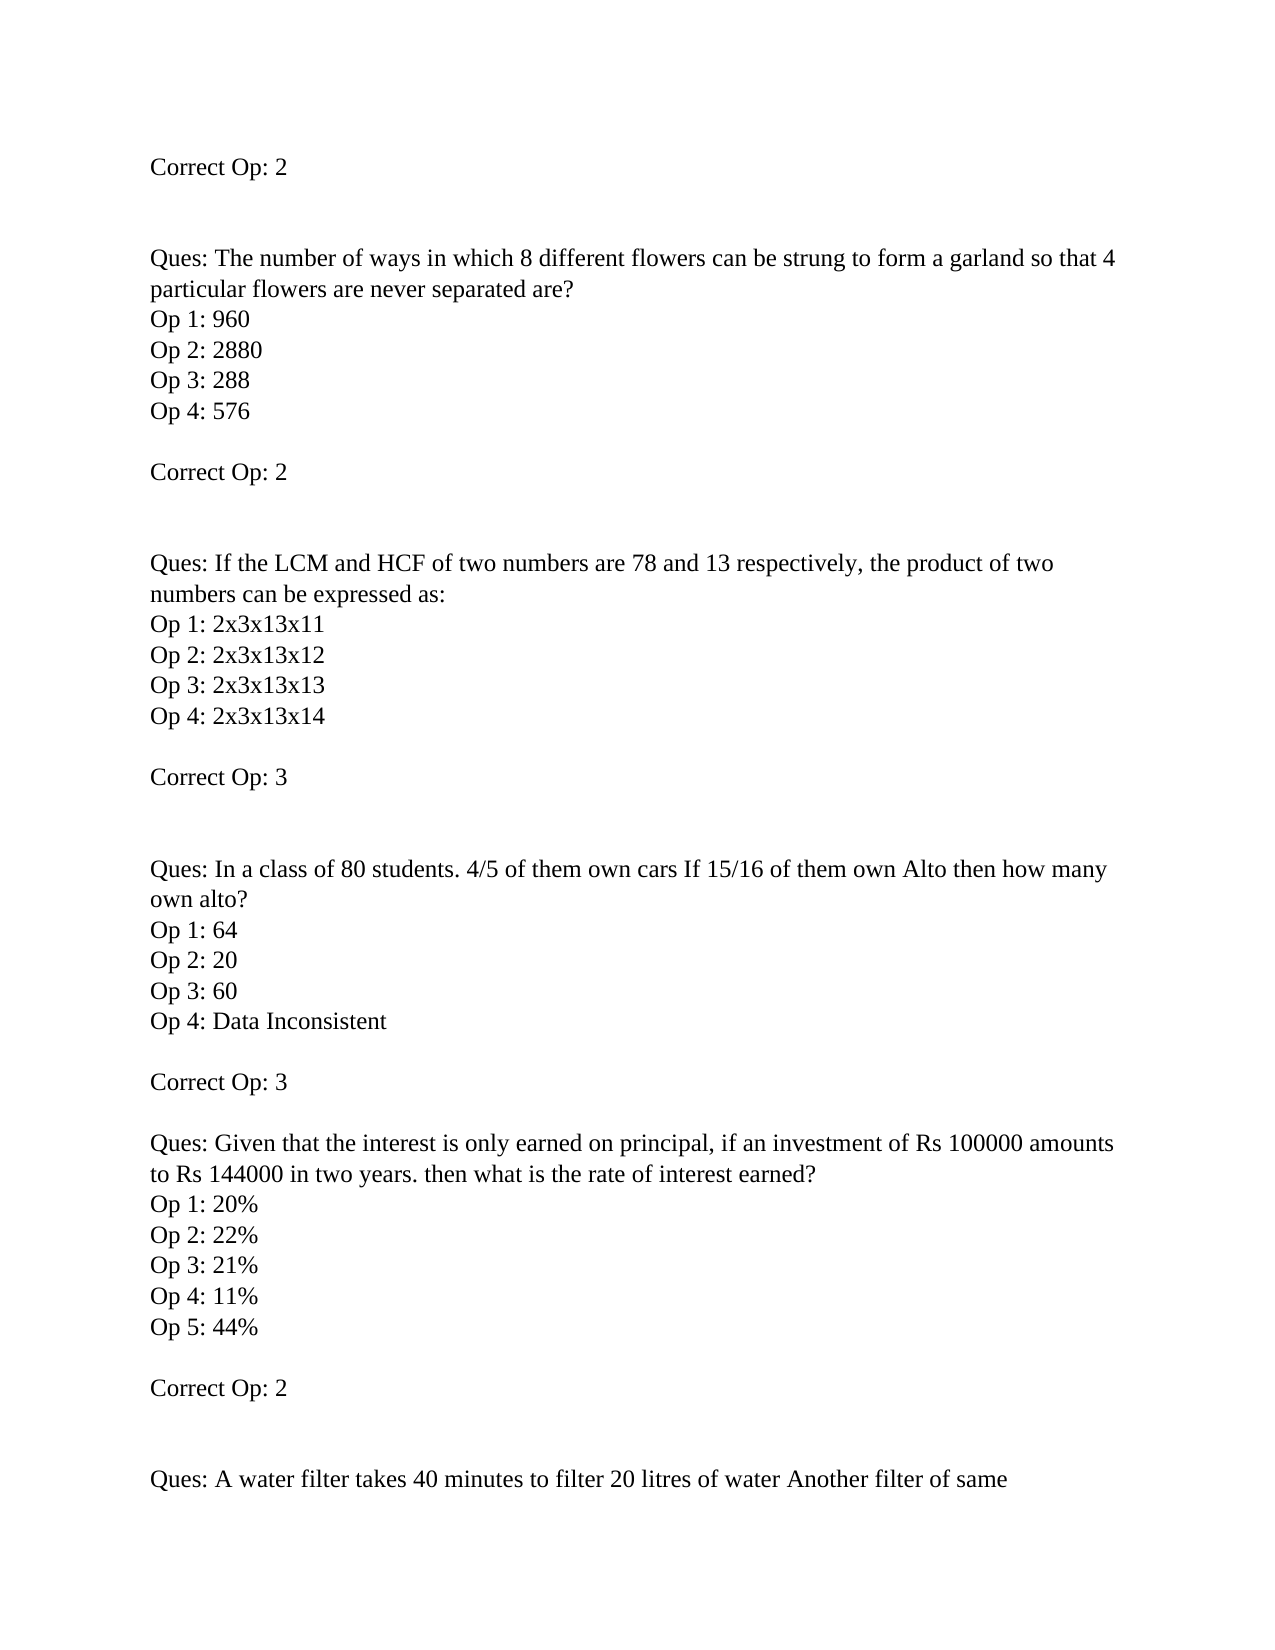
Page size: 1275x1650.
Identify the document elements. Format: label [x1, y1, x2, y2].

text [150, 150, 1125, 1493]
